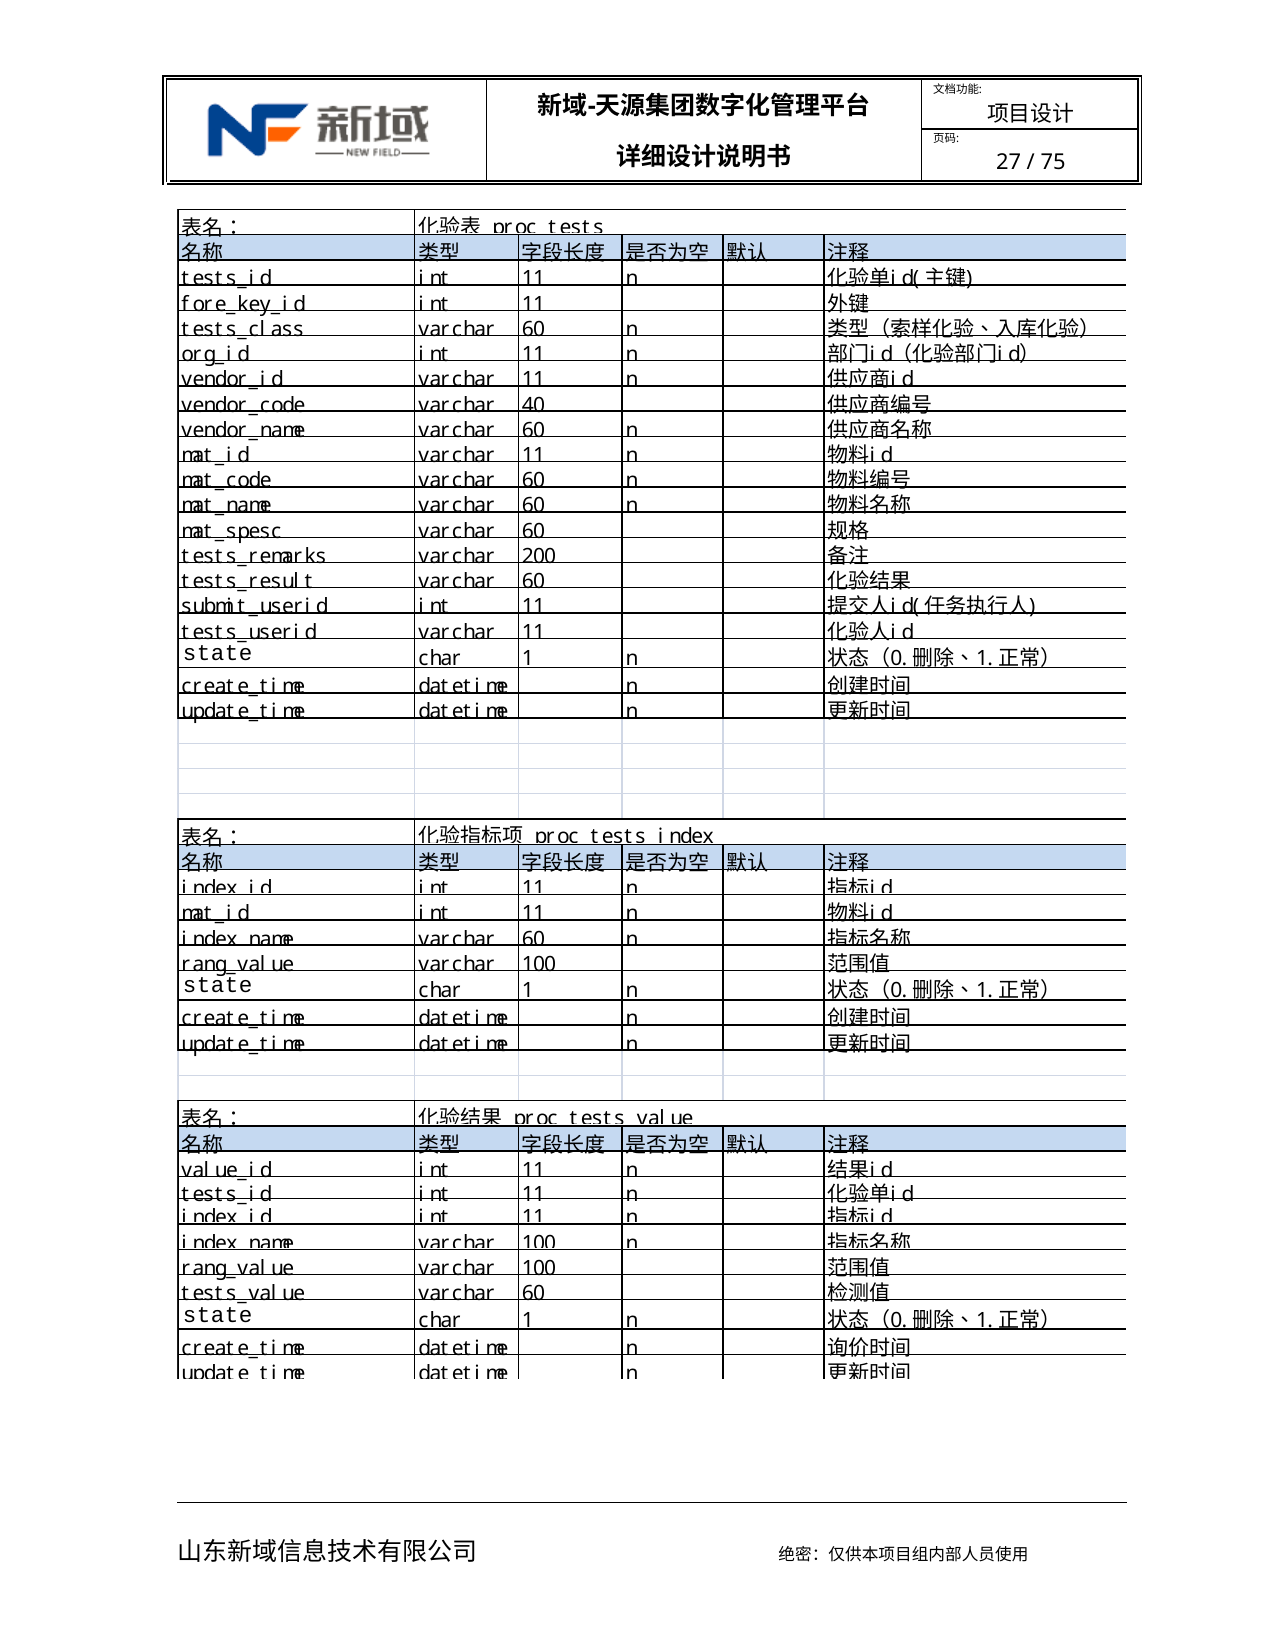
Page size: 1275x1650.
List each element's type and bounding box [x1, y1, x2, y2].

picture [176, 98, 476, 162]
